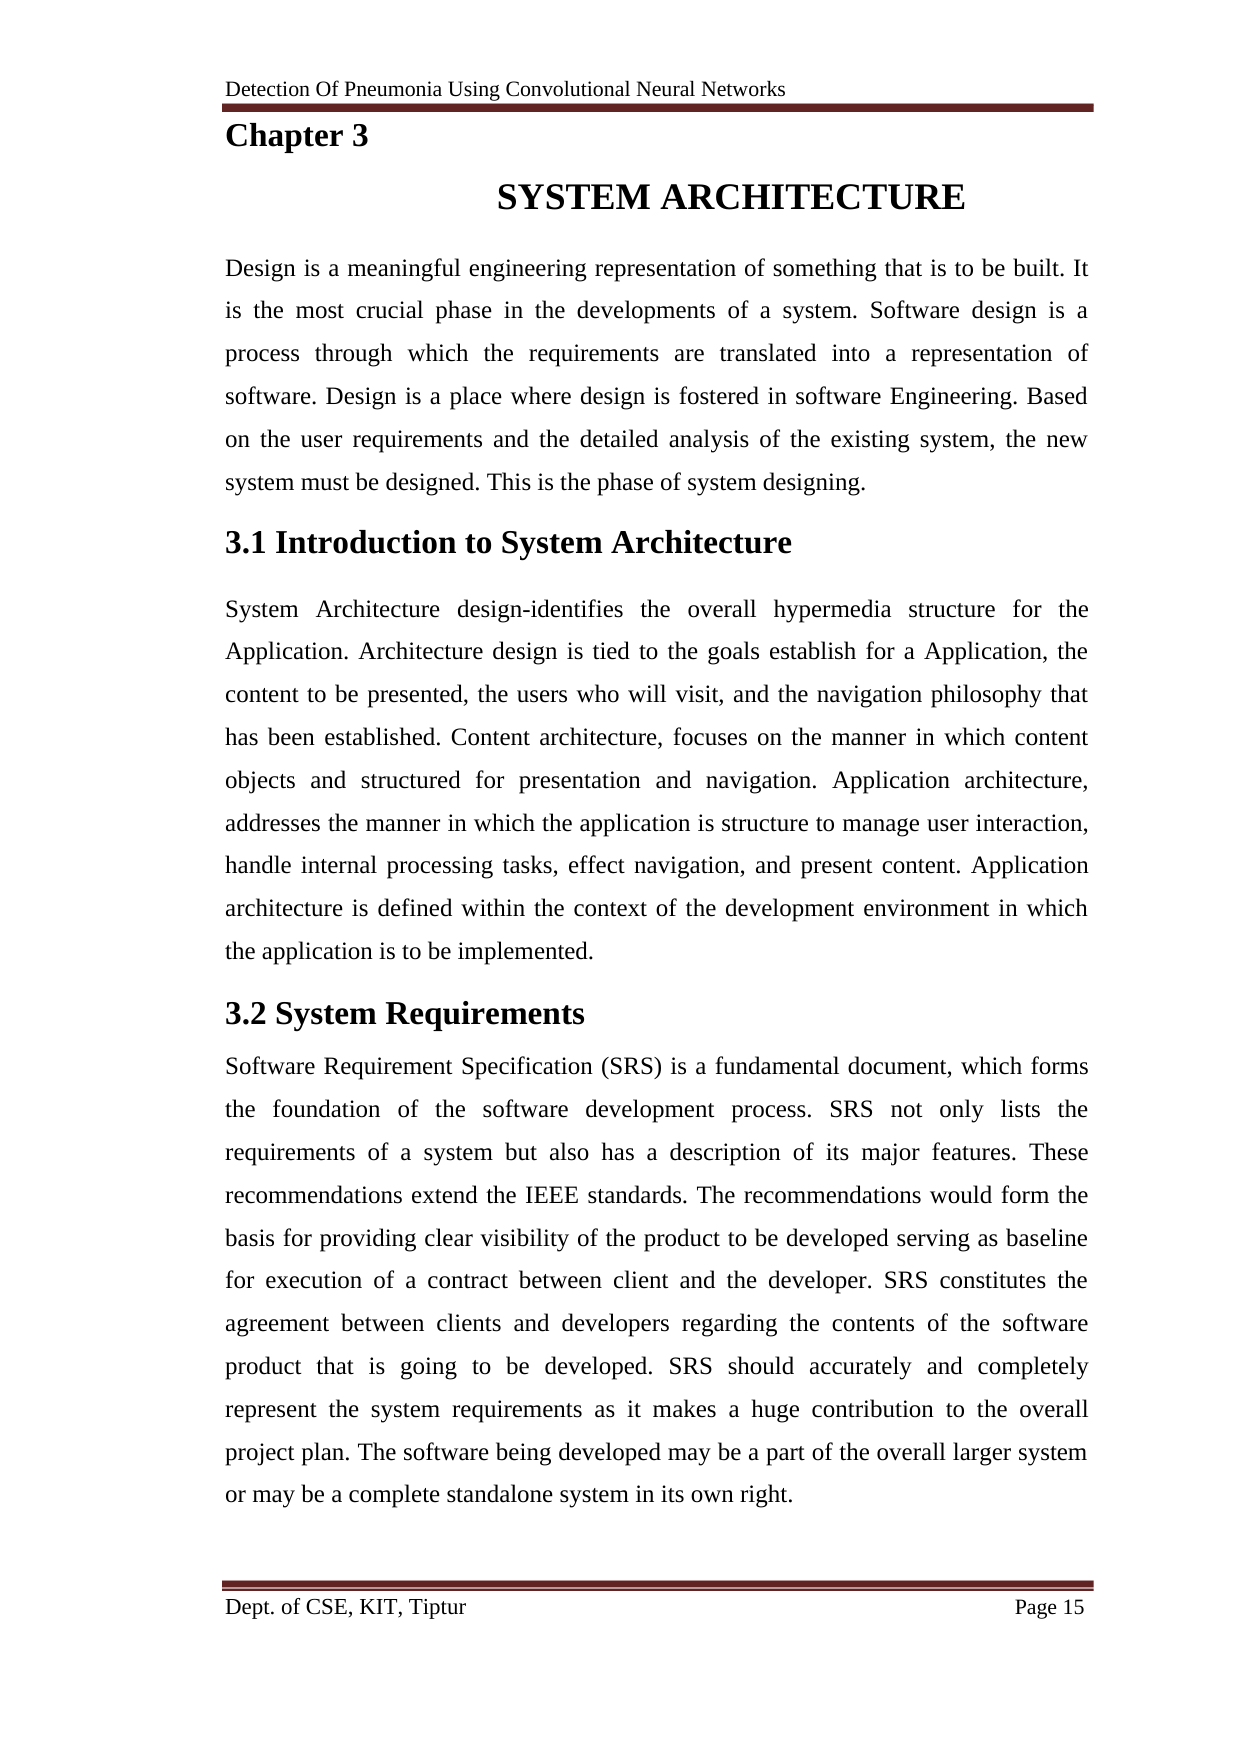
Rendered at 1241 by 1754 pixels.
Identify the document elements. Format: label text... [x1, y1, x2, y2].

text Software Requirement Specification (SRS) is a fundamental document, which forms the foundation of the software development process. SRS not only lists the requirements of a system but also has a description of its major features. These recommendations extend the IEEE standards. The recommendations would form the basis for providing clear visibility of the product to be developed serving as baseline for execution of a contract between client and the developer. SRS constitutes the agreement between clients and developers regarding the contents of the software product that is going to be developed. SRS should accurately and completely represent the system requirements as it makes a huge contribution to the overall project plan. The software being developed may be a part of the overall larger system or may be a complete standalone system in its own right. [225, 1051, 1089, 1508]
text Design is a meaningful engineering representation of something that is to be built. It is the most crucial phase in the developments of a system. Software design is a process through which the requirements are translated into a representation of software. Design is a place where design is fostered in software Engineering. Based on the user requirements and the detailed analysis of the existing system, the new system must be designed. This is the phase of system designing. [225, 253, 1089, 496]
text Detection Of Pneumonia Using Convolutional Neural Networks [225, 76, 1090, 101]
picture [222, 103, 1094, 112]
text Dept. of CSE, KIT, Tiptur Page 15 [225, 1593, 1090, 1619]
picture [222, 1580, 1094, 1591]
text Chapter 3 [225, 115, 1090, 153]
text 3.2 System Requirements [225, 993, 1090, 1031]
text 3.1 Introduction to System Architecture [225, 523, 1090, 561]
text System Architecture design-identifies the overall hypermedia structure for the Application. Architecture design is tied to the goals establish for a Application, the content to be presented, the users who will visit, and the navigation philosophy that has been established. Content architecture, focuses on the manner in which content objects and structured for presentation and navigation. Application architecture, addresses the manner in which the application is structure to manage user interaction, handle internal processing tasks, effect navigation, and present content. Application architecture is defined within the context of the development environment in which the application is to be implemented. [225, 594, 1089, 965]
text SYSTEM ARCHITECTURE [377, 174, 1086, 217]
